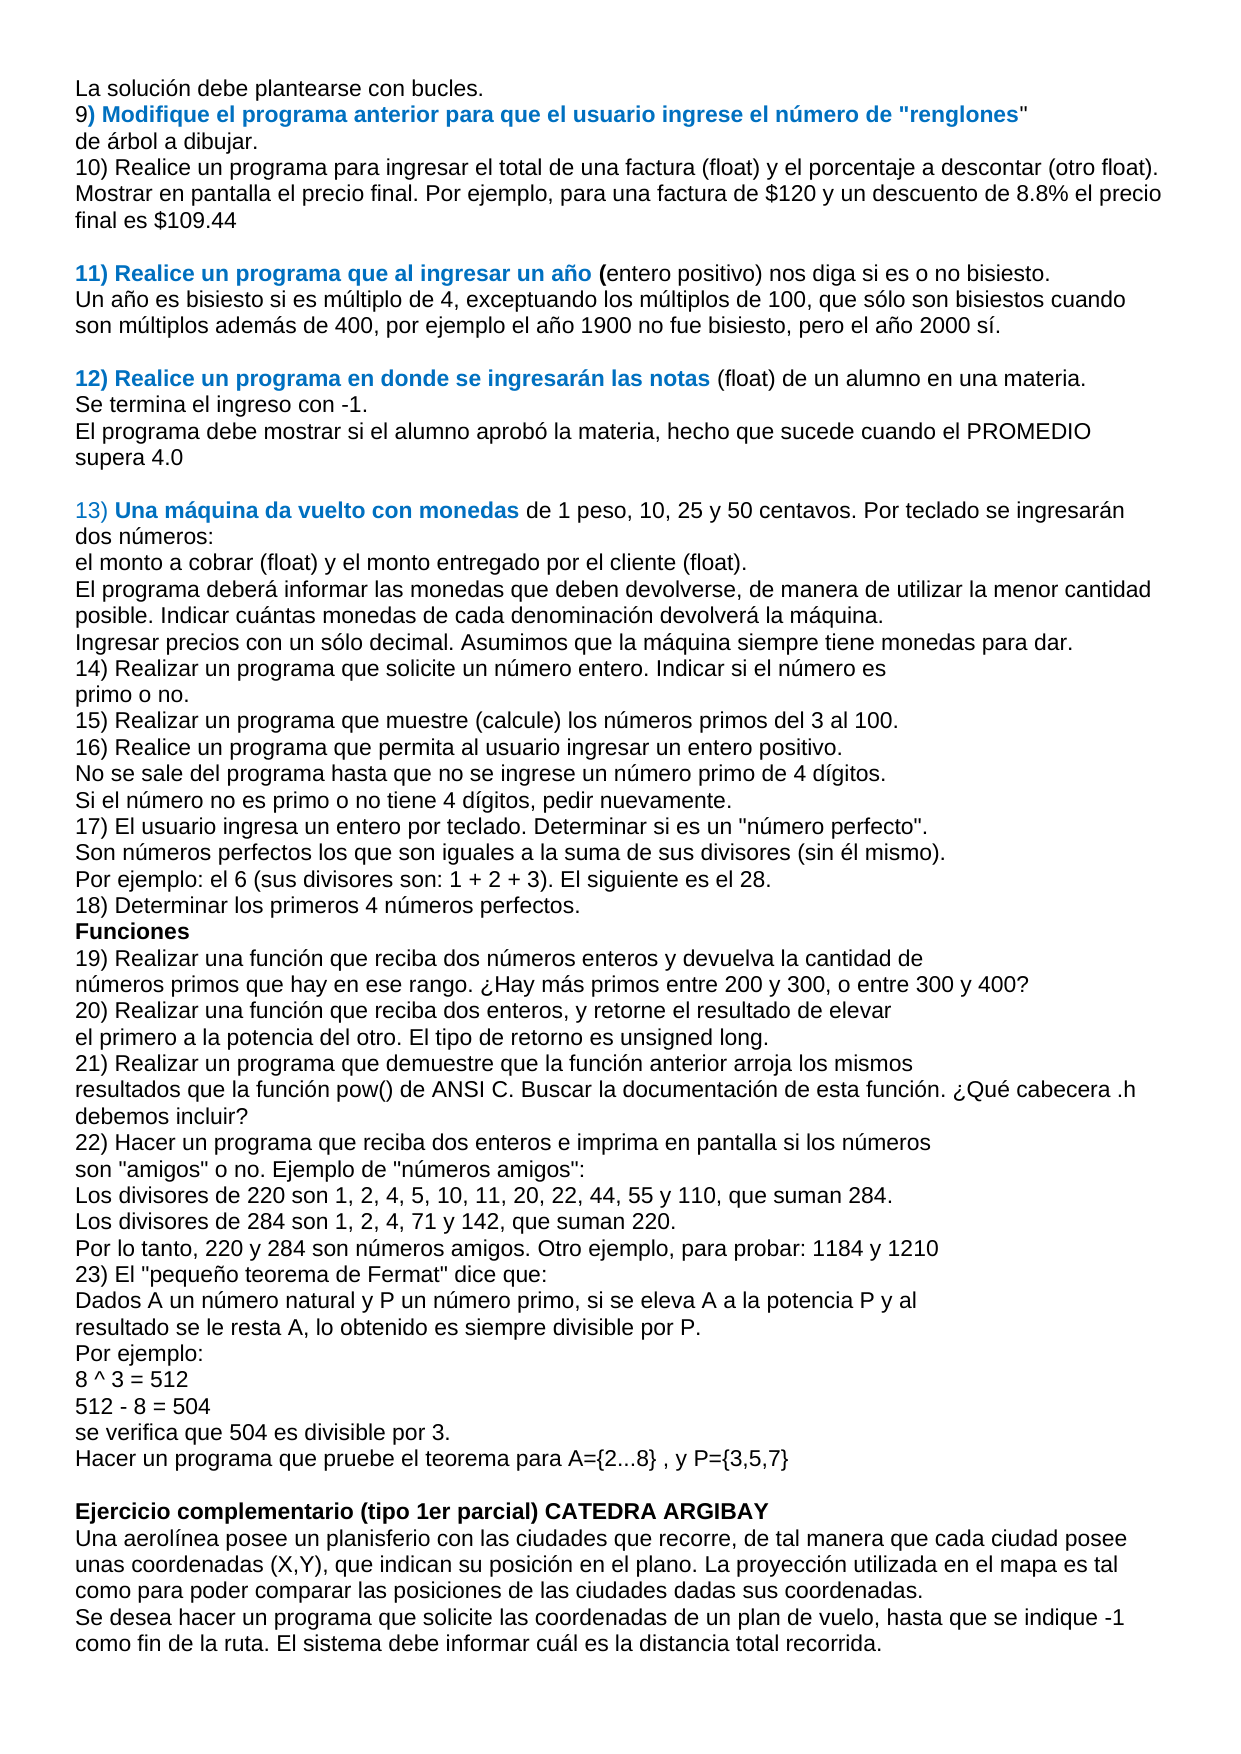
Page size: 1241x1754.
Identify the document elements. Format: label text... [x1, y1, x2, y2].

text Los divisores de 284 son 1, 2, 4, 71 y 142, que suman 220. [75, 1208, 1165, 1234]
text el primero a la potencia del otro. El tipo de retorno es unsigned long. [75, 1024, 1165, 1050]
text Funciones [75, 918, 1165, 945]
text 20) Realizar una función que reciba dos enteros, y retorne el resultado de elevar [75, 997, 1165, 1024]
text Se termina el ingreso con -1. [75, 391, 1165, 418]
text Se desea hacer un programa que solicite las coordenadas de un plan de vuelo, hasta que se indique -1 como fin de la ruta. El sistema debe informar cuál es la distancia total recorrida. [75, 1603, 1165, 1656]
text 17) El usuario ingresa un entero por teclado. Determinar si es un "número perfecto". [75, 813, 1165, 839]
text se verifica que 504 es divisible por 3. [75, 1419, 1165, 1445]
text Un año es bisiesto si es múltiplo de 4, exceptuando los múltiplos de 100, que sólo son bisiestos cuando son múltiplos además de 400, por ejemplo el año 1900 no fue bisiesto, pero el año 2000 sí. [75, 286, 1165, 338]
text 13) Una máquina da vuelto con monedas de 1 peso, 10, 25 y 50 centavos. Por teclado se ingresarán dos números: [75, 497, 1165, 549]
text el monto a cobrar (float) y el monto entregado por el cliente (float). [75, 549, 1165, 576]
text Ingresar precios con un sólo decimal. Asumimos que la máquina siempre tiene monedas para dar. [75, 628, 1165, 655]
text Por ejemplo: el 6 (sus divisores son: 1 + 2 + 3). El siguiente es el 28. [75, 866, 1165, 892]
text Mostrar en pantalla el precio final. Por ejemplo, para una factura de $120 y un descuento de 8.8% el precio final es $109.44 [75, 180, 1165, 233]
text 9) Modifique el programa anterior para que el usuario ingrese el número de "renglones" [75, 101, 1165, 128]
text Por lo tanto, 220 y 284 son números amigos. Otro ejemplo, para probar: 1184 y 1210 [75, 1234, 1165, 1261]
text 14) Realizar un programa que solicite un número entero. Indicar si el número es [75, 655, 1165, 681]
text Dados A un número natural y P un número primo, si se eleva A a la potencia P y al [75, 1287, 1165, 1314]
text 19) Realizar una función que reciba dos números enteros y devuelva la cantidad de [75, 945, 1165, 971]
text primo o no. [75, 681, 1165, 707]
text de árbol a dibujar. [75, 128, 1165, 154]
text Los divisores de 220 son 1, 2, 4, 5, 10, 11, 20, 22, 44, 55 y 110, que suman 284. [75, 1182, 1165, 1208]
text Son números perfectos los que son iguales a la suma de sus divisores (sin él mismo). [75, 839, 1165, 866]
text son "amigos" o no. Ejemplo de "números amigos": [75, 1156, 1165, 1182]
text El programa debe mostrar si el alumno aprobó la materia, hecho que sucede cuando el PROMEDIO supera 4.0 [75, 418, 1165, 470]
text 15) Realizar un programa que muestre (calcule) los números primos del 3 al 100. [75, 707, 1165, 734]
text resultado se le resta A, lo obtenido es siempre divisible por P. [75, 1314, 1165, 1340]
text 8 ^ 3 = 512 [75, 1366, 1165, 1393]
text números primos que hay en ese rango. ¿Hay más primos entre 200 y 300, o entre 300 y 400? [75, 971, 1165, 997]
text Hacer un programa que pruebe el teorema para A={2...8} , y P={3,5,7} [75, 1445, 1165, 1472]
text No se sale del programa hasta que no se ingrese un número primo de 4 dígitos. [75, 760, 1165, 787]
text resultados que la función pow() de ANSI C. Buscar la documentación de esta función. ¿Qué cabecera .h debemos incluir? [75, 1076, 1165, 1129]
text Por ejemplo: [75, 1340, 1165, 1366]
text 23) El "pequeño teorema de Fermat" dice que: [75, 1261, 1165, 1287]
text 10) Realice un programa para ingresar el total de una factura (float) y el porcentaje a descontar (otro float). [75, 154, 1165, 180]
text 12) Realice un programa en donde se ingresarán las notas (float) de un alumno en una materia. [75, 365, 1165, 391]
text 21) Realizar un programa que demuestre que la función anterior arroja los mismos [75, 1050, 1165, 1076]
text La solución debe plantearse con bucles. [75, 75, 1165, 101]
text Una aerolínea posee un planisferio con las ciudades que recorre, de tal manera que cada ciudad posee unas coordenadas (X,Y), que indican su posición en el plano. La proyección utilizada en el mapa es tal como para poder comparar las posiciones de las ciudades dadas sus coordenadas. [75, 1524, 1165, 1603]
text 18) Determinar los primeros 4 números perfectos. [75, 892, 1165, 918]
text 11) Realice un programa que al ingresar un año (entero positivo) nos diga si es o no bisiesto. [75, 259, 1165, 286]
text Ejercicio complementario (tipo 1er parcial) CATEDRA ARGIBAY [75, 1498, 1165, 1524]
text Si el número no es primo o no tiene 4 dígitos, pedir nuevamente. [75, 787, 1165, 813]
text 16) Realice un programa que permita al usuario ingresar un entero positivo. [75, 734, 1165, 760]
text El programa deberá informar las monedas que deben devolverse, de manera de utilizar la menor cantidad posible. Indicar cuántas monedas de cada denominación devolverá la máquina. [75, 576, 1165, 628]
text 22) Hacer un programa que reciba dos enteros e imprima en pantalla si los números [75, 1129, 1165, 1156]
text 512 - 8 = 504 [75, 1393, 1165, 1419]
